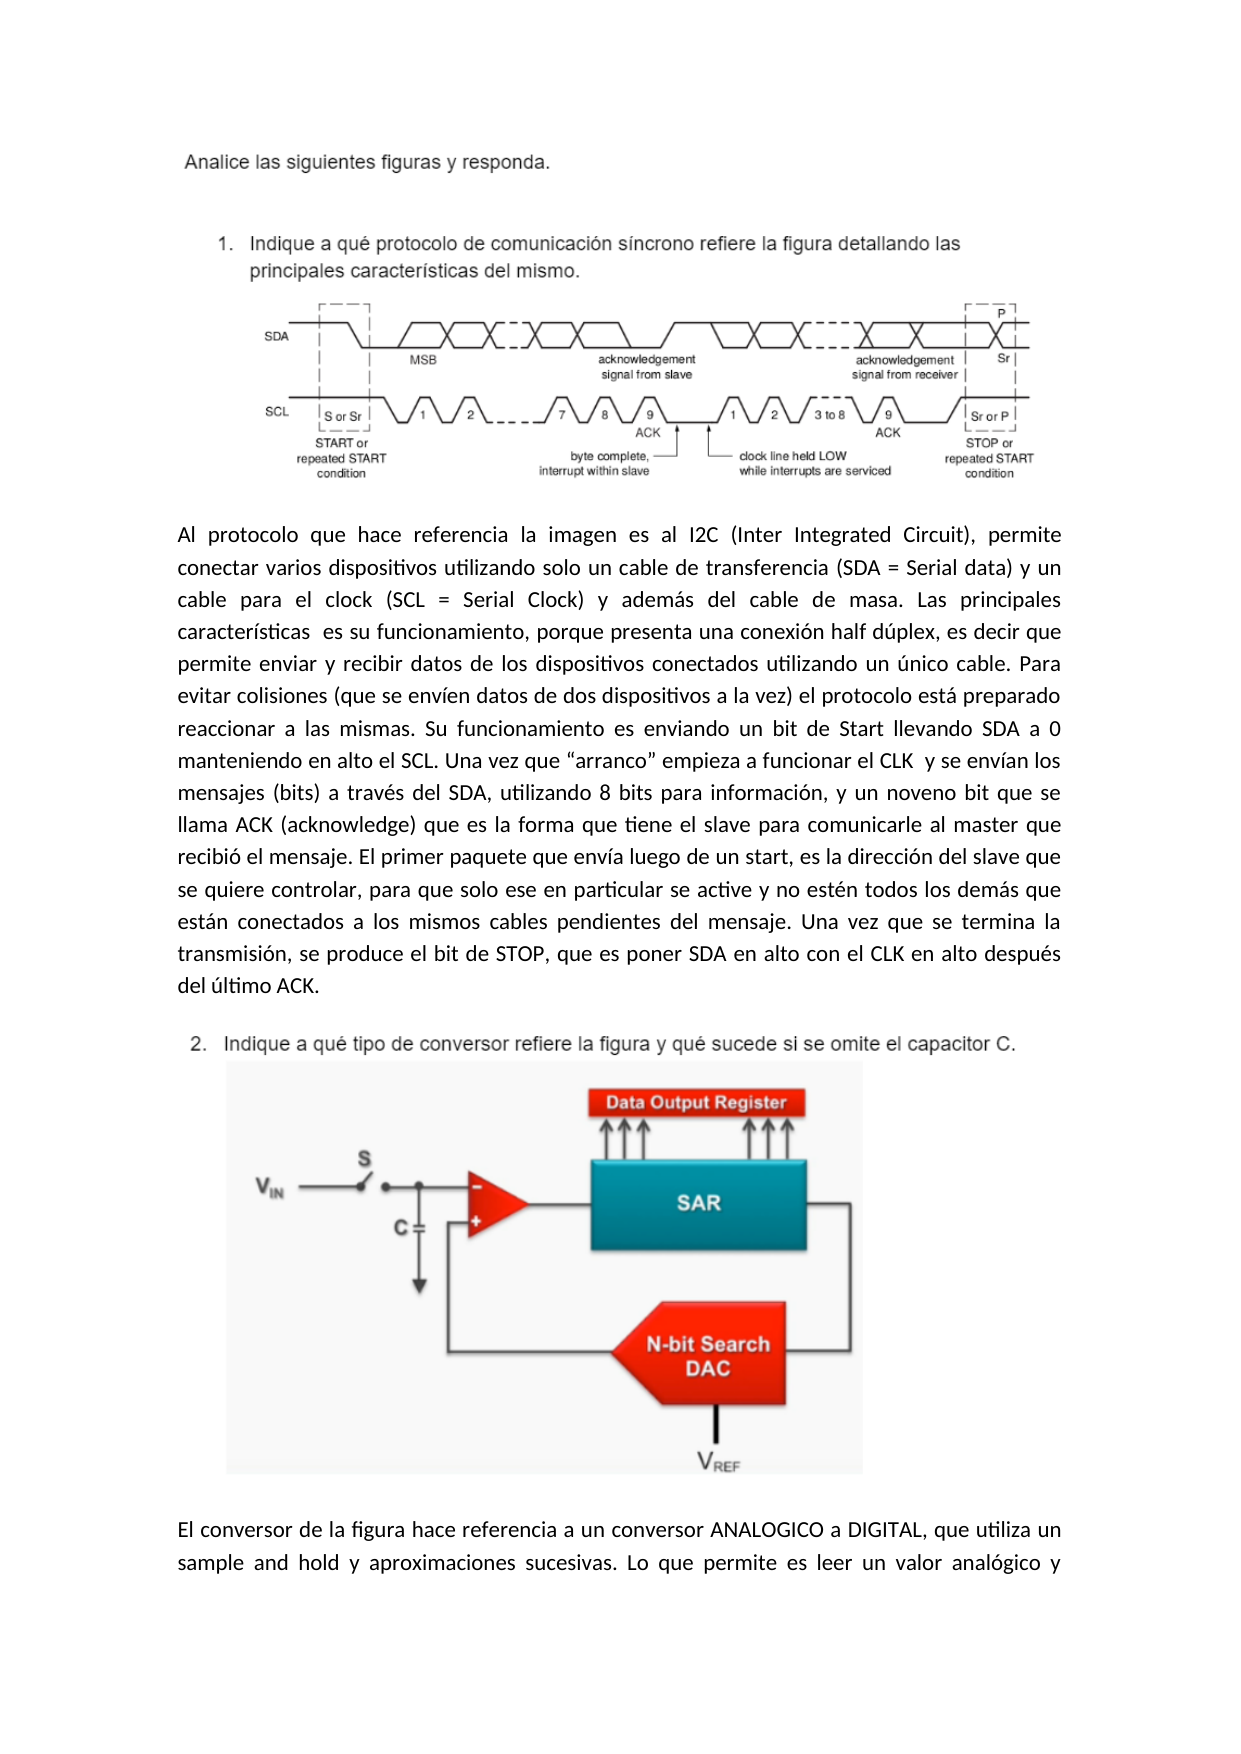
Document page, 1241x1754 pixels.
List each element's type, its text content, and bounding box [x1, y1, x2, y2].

text Al protocolo que hace referencia la imagen es al I2C (Inter Integrated Circuit), permite conectar varios dispositivos utilizando solo un cable de transferencia (SDA = Serial data) y un cable para el clock (SCL = Serial Clock) y además del cable de masa. Las principales características es su funcionamiento, porque presenta una conexión half dúplex, es decir que permite enviar y recibir datos de los dispositivos conectados utilizando un único cable. Para evitar colisiones (que se envíen datos de dos dispositivos a la vez) el protocolo está preparado reaccionar a las mismas. Su funcionamiento es enviando un bit de Start llevando SDA a 0 manteniendo en alto el SCL. Una vez que “arranco” empieza a funcionar el CLK y se envían los mensajes (bits) a través del SDA, utilizando 8 bits para información, y un noveno bit que se llama ACK (acknowledge) que es la forma que tiene el slave para comunicarle al master que recibió el mensaje. El primer paquete que envía luego de un start, es la dirección del slave que se quiere controlar, para que solo ese en particular se active y no estén todos los demás que están conectados a los mismos cables pendientes del mensaje. Una vez que se termina la transmisión, se produce el bit de STOP, que es poner SDA en alto con el CLK en alto después del último ACK. [177, 521, 1063, 999]
picture [177, 1024, 1063, 1491]
picture [177, 147, 1063, 496]
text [177, 1516, 1063, 1576]
